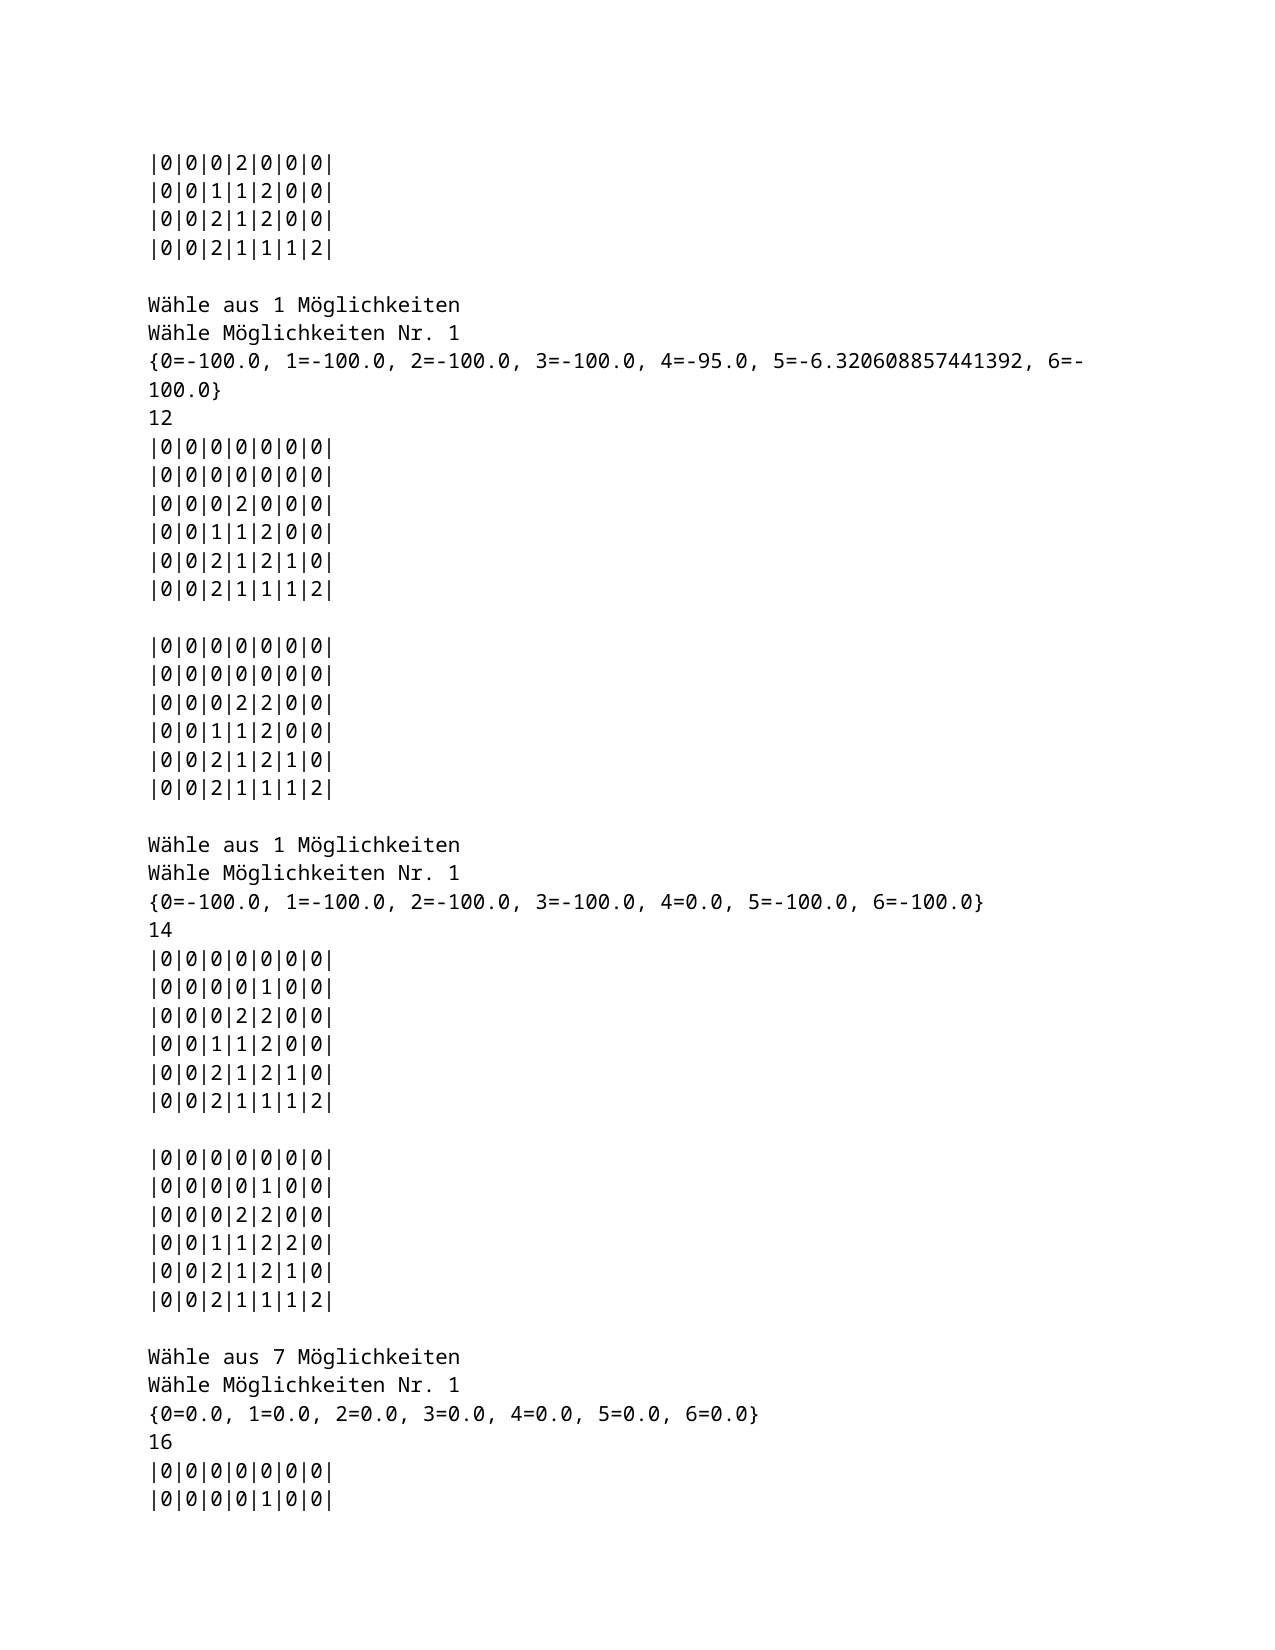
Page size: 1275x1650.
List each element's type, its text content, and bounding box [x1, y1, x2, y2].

text 16 [148, 1427, 1127, 1456]
text |0|0|2|1|1|1|2| [148, 1285, 1127, 1313]
text |0|0|0|0|1|0|0| [148, 1171, 1127, 1200]
text |0|0|2|1|1|1|2| [148, 773, 1127, 802]
text Wähle aus 7 Möglichkeiten [148, 1342, 1127, 1370]
text |0|0|0|0|1|0|0| [148, 972, 1127, 1001]
text |0|0|2|1|2|1|0| [148, 1058, 1127, 1086]
text {0=-100.0, 1=-100.0, 2=-100.0, 3=-100.0, 4=0.0, 5=-100.0, 6=-100.0} [148, 887, 1127, 915]
text |0|0|0|0|0|0|0| [148, 1456, 1127, 1484]
text Wähle aus 1 Möglichkeiten [148, 290, 1127, 318]
text 14 [148, 915, 1127, 944]
text |0|0|2|1|2|1|0| [148, 546, 1127, 574]
text |0|0|0|2|2|0|0| [148, 688, 1127, 716]
text Wähle Möglichkeiten Nr. 1 [148, 858, 1127, 887]
text |0|0|0|2|0|0|0| [148, 489, 1127, 517]
text |0|0|2|1|1|1|2| [148, 1086, 1127, 1114]
text |0|0|0|0|0|0|0| [148, 432, 1127, 460]
text {0=-100.0, 1=-100.0, 2=-100.0, 3=-100.0, 4=-95.0, 5=-6.320608857441392, 6=-100.0} [148, 347, 1127, 403]
text |0|0|1|1|2|0|0| [148, 1029, 1127, 1058]
text |0|0|1|1|2|2|0| [148, 1228, 1127, 1257]
text |0|0|0|2|2|0|0| [148, 1001, 1127, 1029]
text |0|0|0|0|0|0|0| [148, 460, 1127, 489]
text Wähle Möglichkeiten Nr. 1 [148, 318, 1127, 347]
text |0|0|1|1|2|0|0| [148, 716, 1127, 745]
text |0|0|2|1|1|1|2| [148, 574, 1127, 603]
text |0|0|2|1|2|1|0| [148, 745, 1127, 773]
text |0|0|0|2|0|0|0| [148, 148, 1127, 176]
text |0|0|0|0|0|0|0| [148, 1143, 1127, 1171]
text |0|0|0|0|0|0|0| [148, 944, 1127, 972]
text Wähle aus 1 Möglichkeiten [148, 830, 1127, 858]
text {0=0.0, 1=0.0, 2=0.0, 3=0.0, 4=0.0, 5=0.0, 6=0.0} [148, 1399, 1127, 1427]
text 12 [148, 403, 1127, 432]
text |0|0|0|0|0|0|0| [148, 659, 1127, 688]
text Wähle Möglichkeiten Nr. 1 [148, 1370, 1127, 1399]
text |0|0|2|1|1|1|2| [148, 233, 1127, 261]
text |0|0|2|1|2|1|0| [148, 1257, 1127, 1285]
text |0|0|0|2|2|0|0| [148, 1200, 1127, 1228]
text |0|0|1|1|2|0|0| [148, 176, 1127, 204]
text |0|0|1|1|2|0|0| [148, 517, 1127, 546]
text |0|0|0|0|0|0|0| [148, 631, 1127, 659]
text |0|0|0|0|1|0|0| [148, 1484, 1127, 1513]
text |0|0|2|1|2|0|0| [148, 204, 1127, 233]
